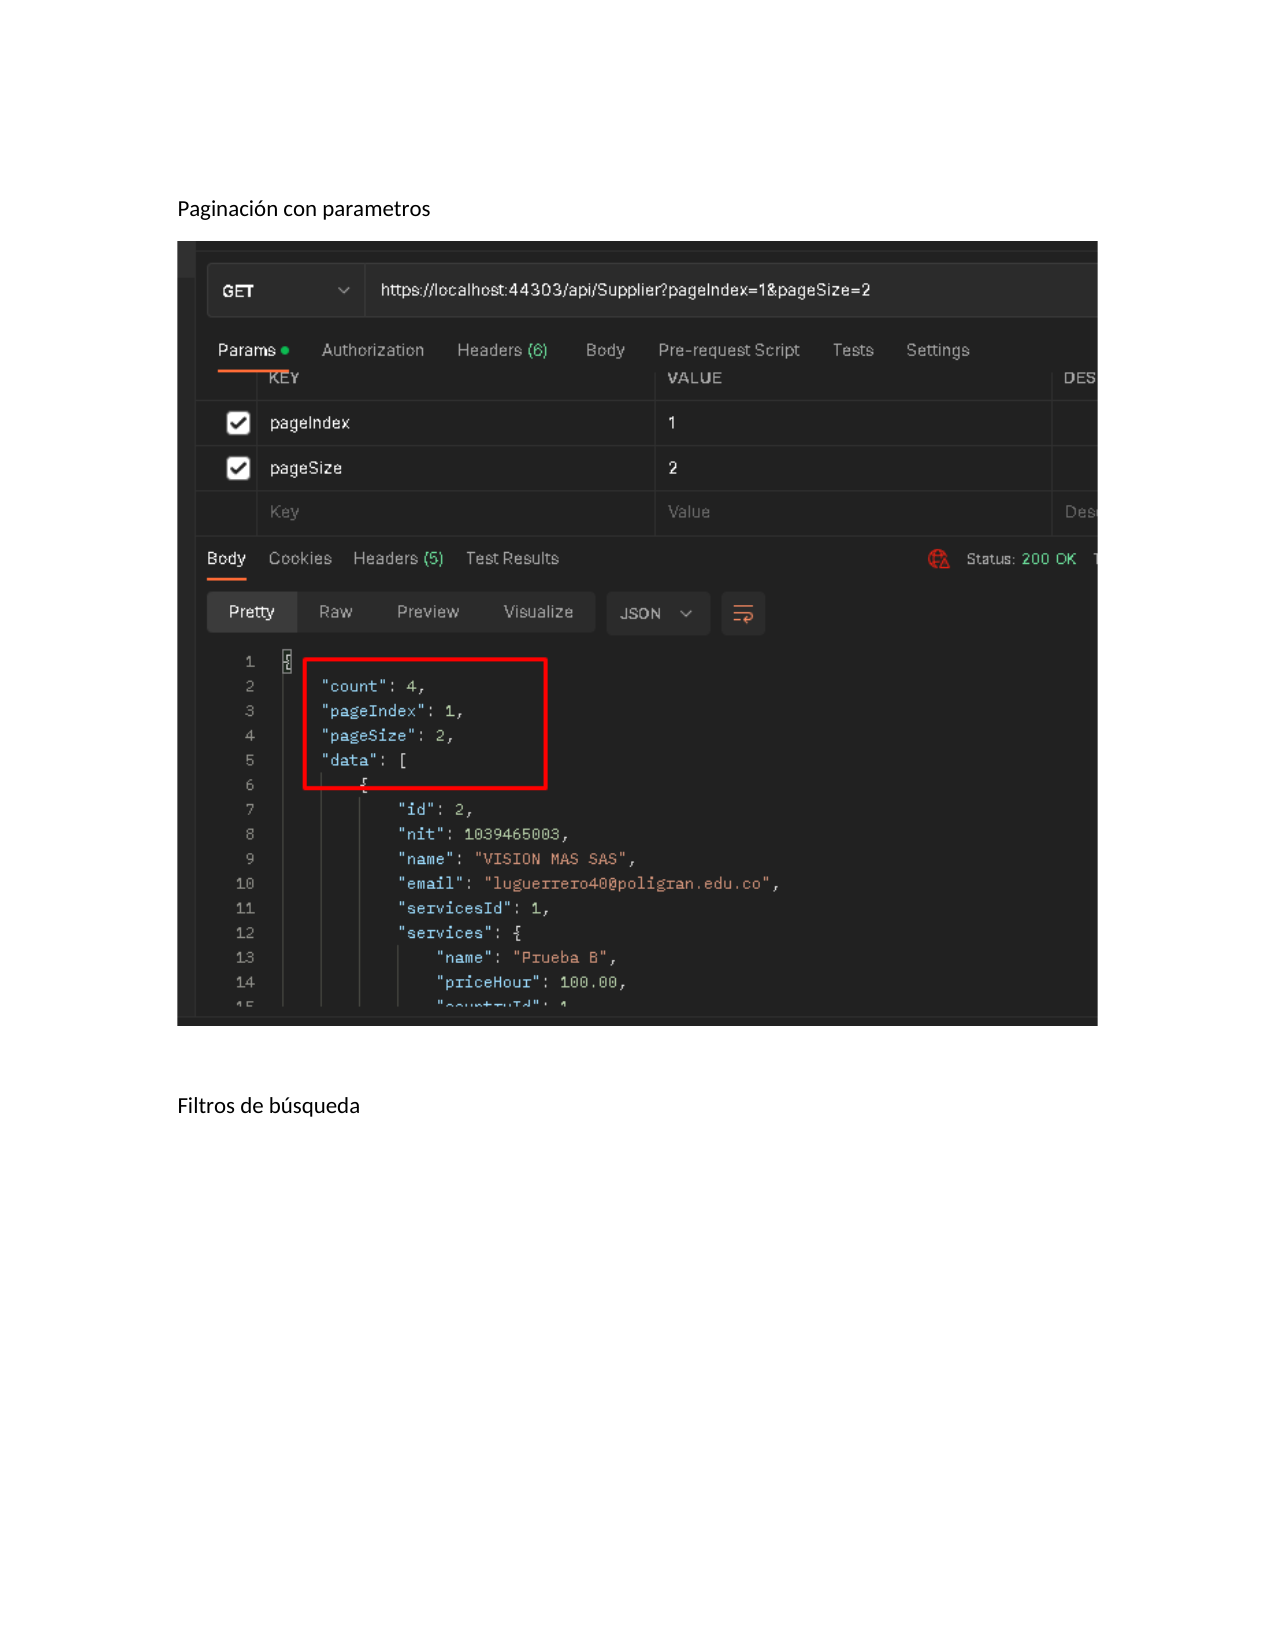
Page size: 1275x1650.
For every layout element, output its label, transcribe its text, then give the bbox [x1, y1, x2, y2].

text Paginación con parametros [177, 194, 1098, 222]
text Filtros de búsqueda [177, 1091, 1098, 1119]
picture [177, 241, 1098, 1026]
